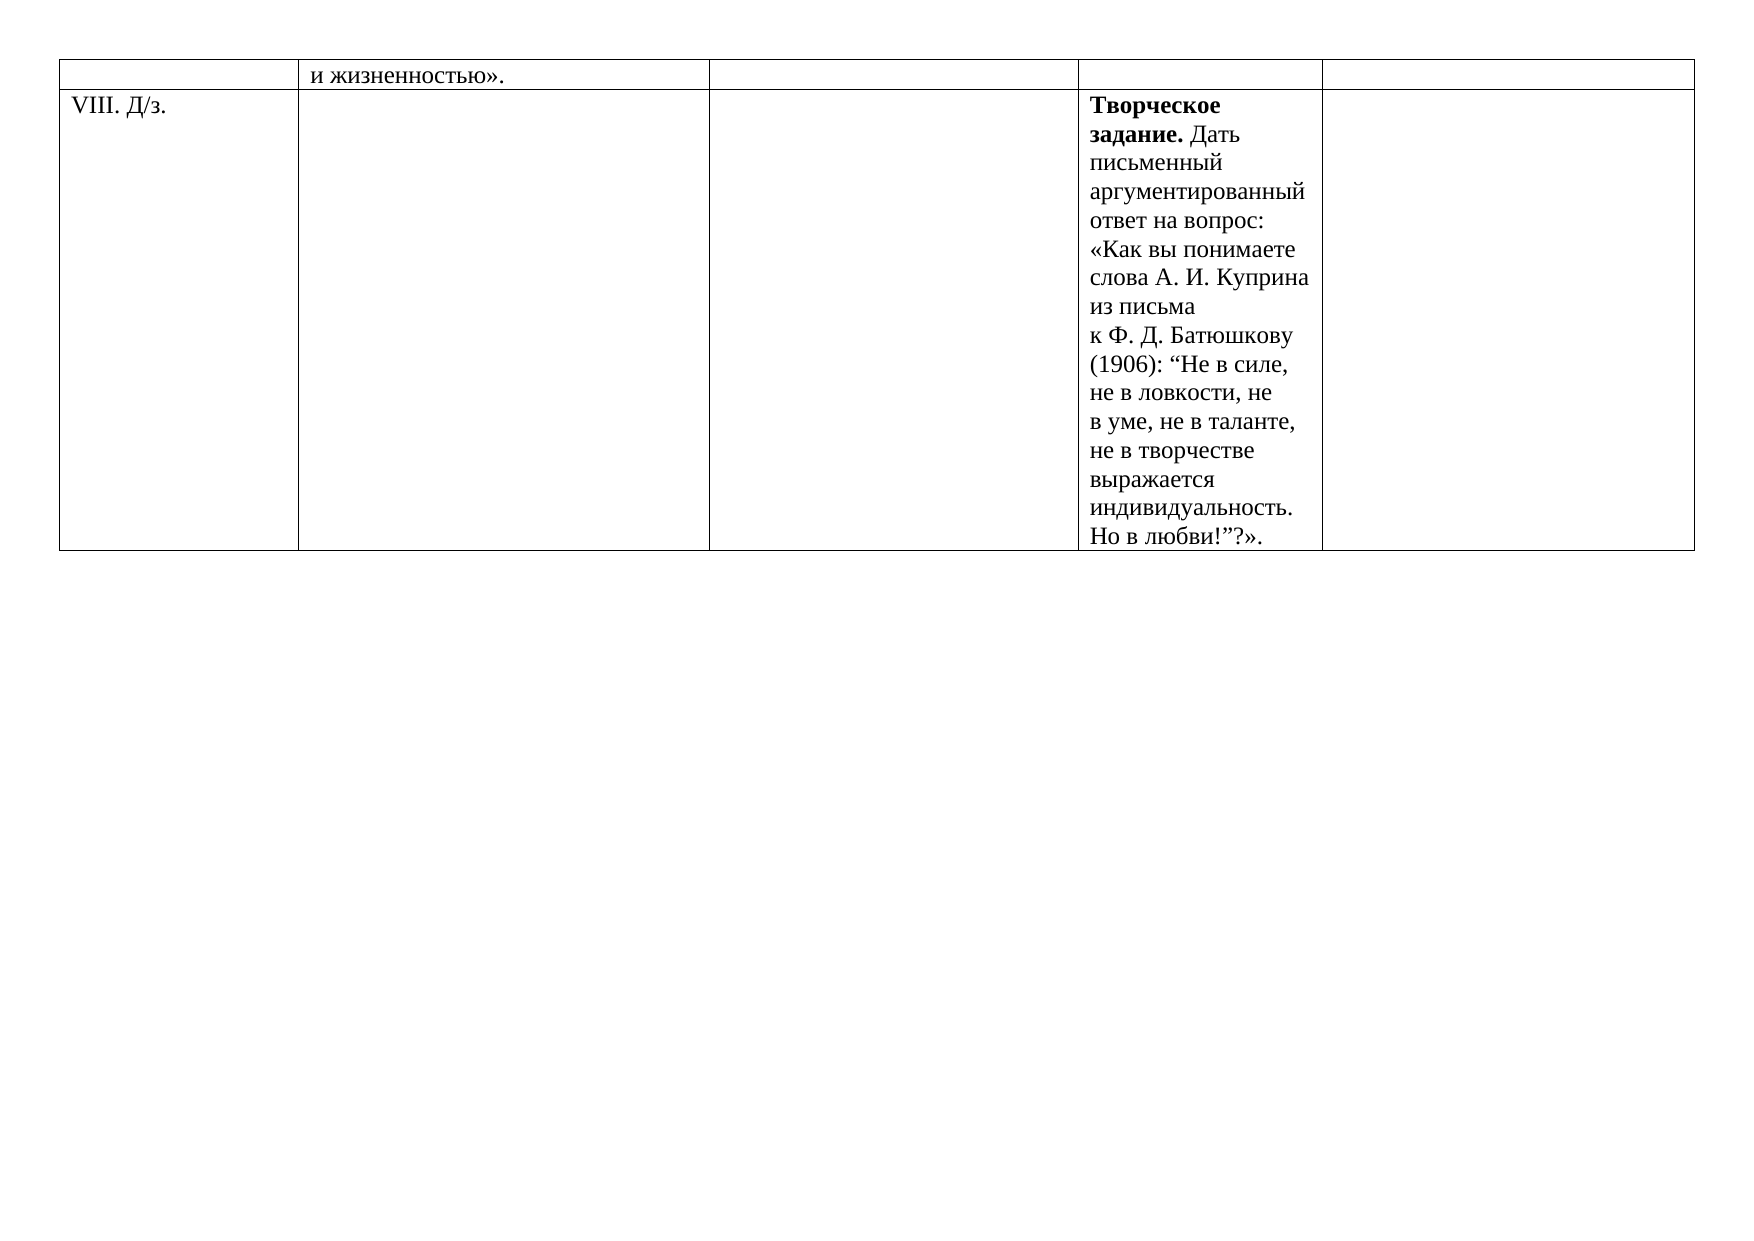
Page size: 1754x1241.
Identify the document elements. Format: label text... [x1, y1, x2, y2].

table_cell [710, 60, 1078, 89]
table_cell Творческое задание. Дать письменный аргументированный ответ на вопрос: «Как вы понимаете слова А. И. Куприна из письма к Ф. Д. Батюшкову (1906): “Не в силе, не в ловкости, не в уме, не в таланте, не в творчестве выражается индивидуальность. Но в любви!”?». [1079, 90, 1322, 550]
table_cell VIII. Д/з. [60, 90, 298, 550]
table_cell [710, 90, 1078, 550]
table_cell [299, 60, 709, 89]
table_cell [60, 60, 298, 89]
table_cell [1079, 60, 1322, 89]
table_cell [1323, 60, 1694, 89]
table_cell [1323, 90, 1694, 550]
table_cell [299, 90, 709, 550]
